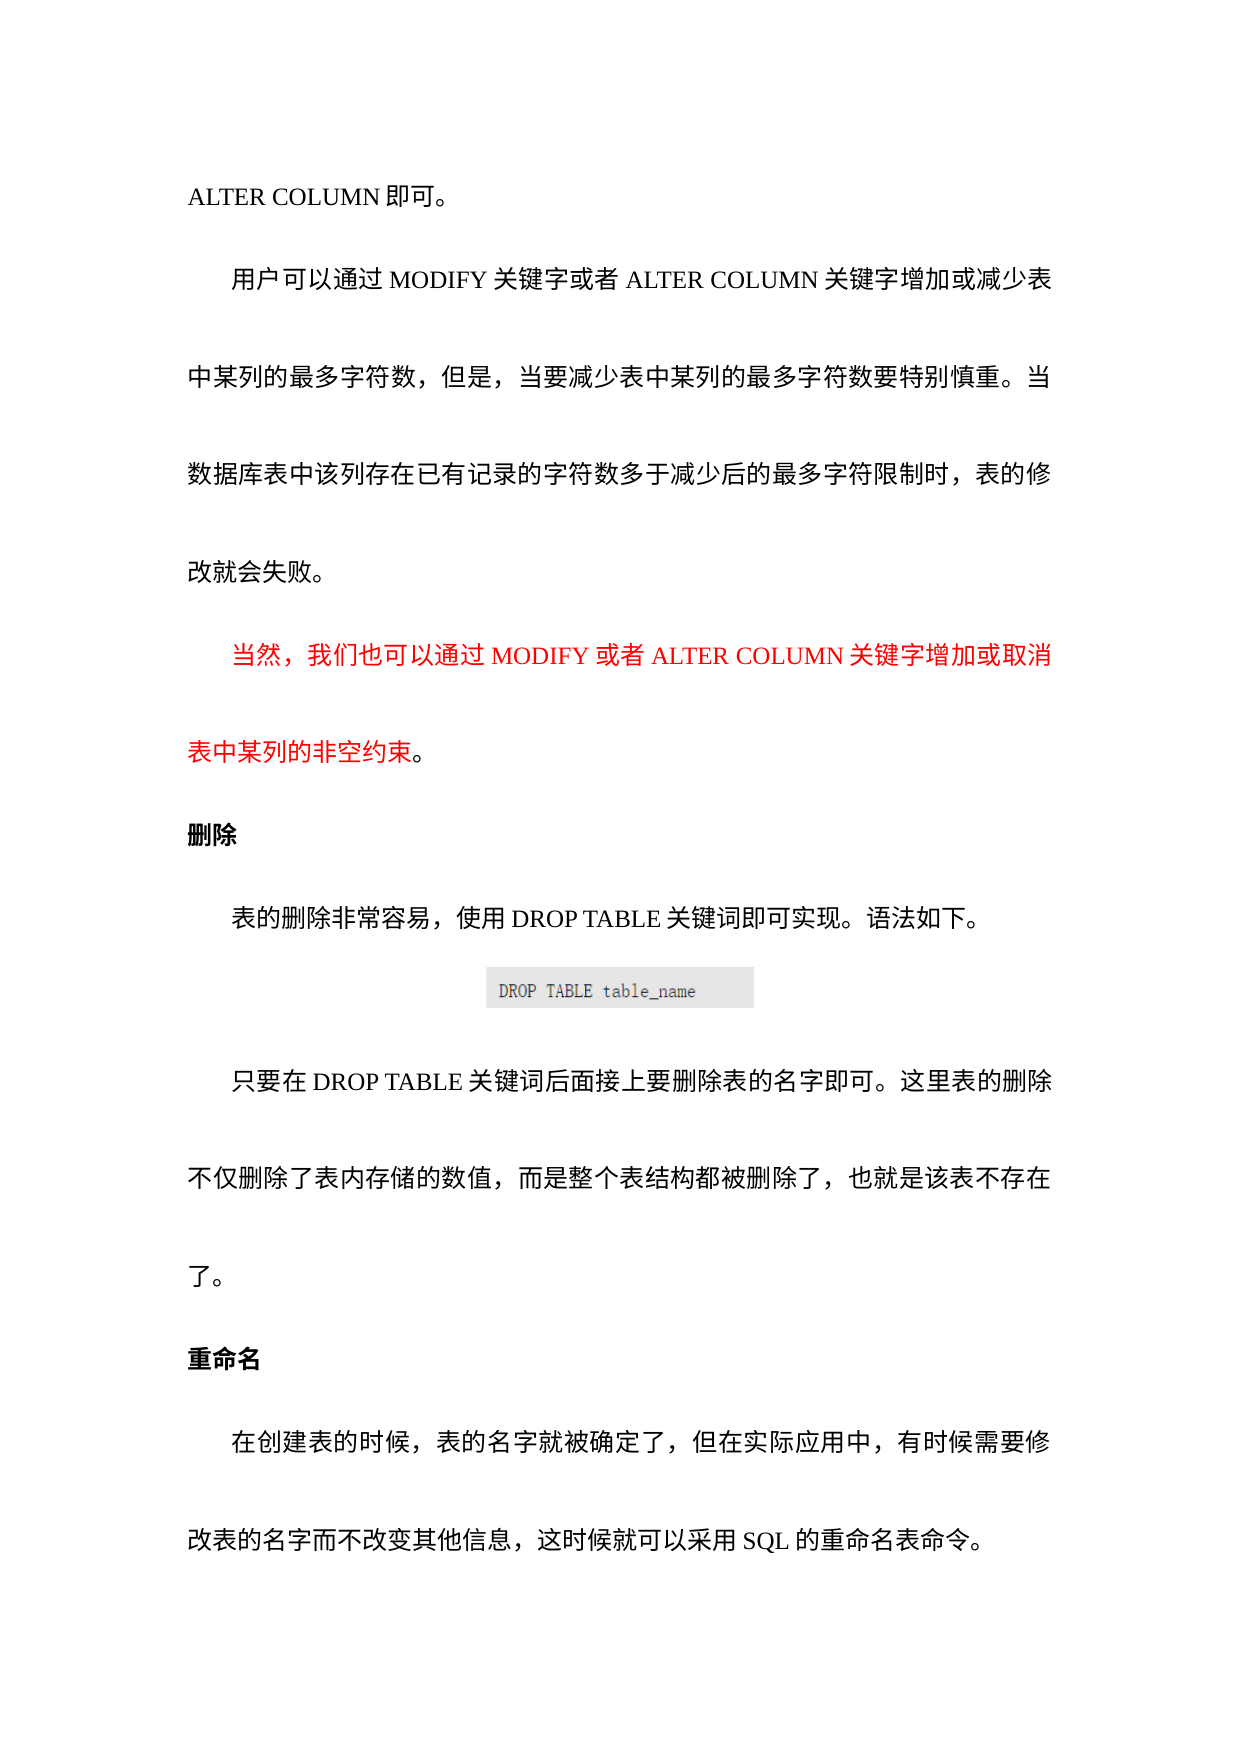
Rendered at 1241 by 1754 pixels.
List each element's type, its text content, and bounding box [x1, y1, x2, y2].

text 当然，我们也可以通过MODIFY或者ALTER COLUMN关键字增加或取消表中某列的非空约束。 [187, 621, 1053, 783]
text 用户可以通过MODIFY关键字或者ALTER COLUMN关键字增加或减少表中某列的最多字符数，但是，当要减少表中某列的最多字符数要特别慎重。当数据库表中该列存在已有记录的字符数多于减少后的最多字符限制时，表的修改就会失败。 [187, 245, 1053, 603]
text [187, 162, 1053, 227]
picture [486, 967, 754, 1008]
text 表的删除非常容易，使用DROP TABLE关键词即可实现。语法如下。 [187, 884, 1053, 949]
subtitle 重命名 [187, 1325, 1053, 1390]
subtitle 删除 [187, 801, 1053, 866]
text 在创建表的时候，表的名字就被确定了，但在实际应用中，有时候需要修改表的名字而不改变其他信息，这时候就可以采用SQL的重命名表命令。 [187, 1408, 1053, 1571]
text 只要在DROP TABLE关键词后面接上要删除表的名字即可。这里表的删除不仅删除了表内存储的数值，而是整个表结构都被删除了，也就是该表不存在了。 [187, 1047, 1053, 1307]
